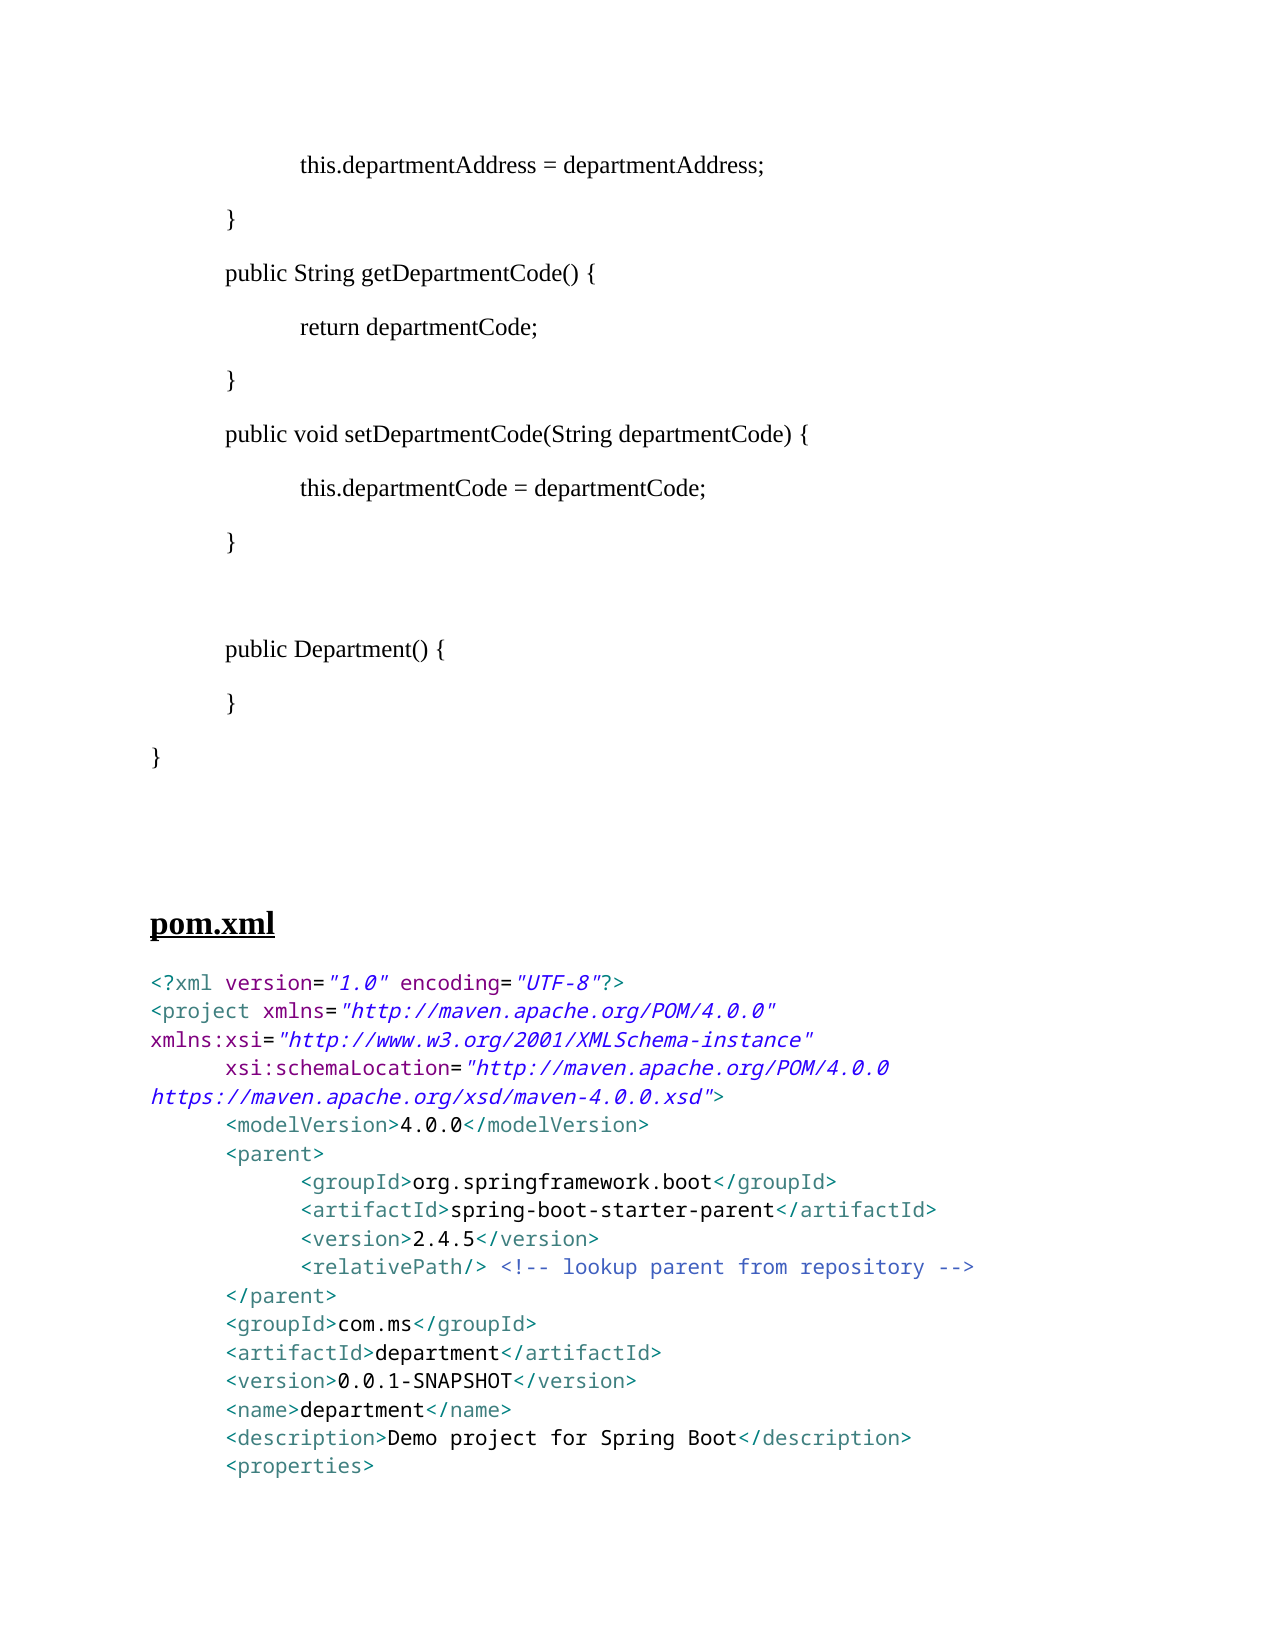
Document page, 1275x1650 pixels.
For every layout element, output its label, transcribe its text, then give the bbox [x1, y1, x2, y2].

text <name>department</name> [150, 1395, 1125, 1423]
text <groupId>org.springframework.boot</groupId> [150, 1167, 1125, 1196]
text pom.xml [150, 903, 1125, 942]
text <artifactId>spring-boot-starter-parent</artifactId> [150, 1196, 1125, 1224]
text <relativePath/> <!-- lookup parent from repository --> [150, 1252, 1125, 1281]
text public void setDepartmentCode(String departmentCode) { [150, 419, 1125, 448]
text <modelVersion>4.0.0</modelVersion> [150, 1110, 1125, 1139]
text <version>0.0.1-SNAPSHOT</version> [150, 1366, 1125, 1395]
text } [150, 742, 1125, 770]
text } [150, 527, 1125, 556]
text <groupId>com.ms</groupId> [150, 1309, 1125, 1338]
text <project xmlns="http://maven.apache.org/POM/4.0.0" xmlns:xsi="http://www.w3.org/2001/XMLSchema-instance" [150, 997, 1125, 1053]
text <properties> [150, 1452, 1125, 1480]
text this.departmentCode = departmentCode; [150, 473, 1125, 502]
text <parent> [150, 1139, 1125, 1167]
text } [150, 365, 1125, 394]
text this.departmentAddress = departmentAddress; [150, 150, 1125, 179]
text public String getDepartmentCode() { [150, 258, 1125, 286]
text return departmentCode; [150, 312, 1125, 340]
text xsi:schemaLocation="http://maven.apache.org/POM/4.0.0 https://maven.apache.org/xsd/maven-4.0.0.xsd"> [150, 1053, 1125, 1110]
text } [150, 688, 1125, 717]
text } [150, 204, 1125, 233]
text </parent> [150, 1281, 1125, 1309]
text <version>2.4.5</version> [150, 1224, 1125, 1252]
text <artifactId>department</artifactId> [150, 1338, 1125, 1366]
text public Department() { [150, 634, 1125, 663]
text <?xml version="1.0" encoding="UTF-8"?> [150, 968, 1125, 997]
text <description>Demo project for Spring Boot</description> [150, 1423, 1125, 1452]
